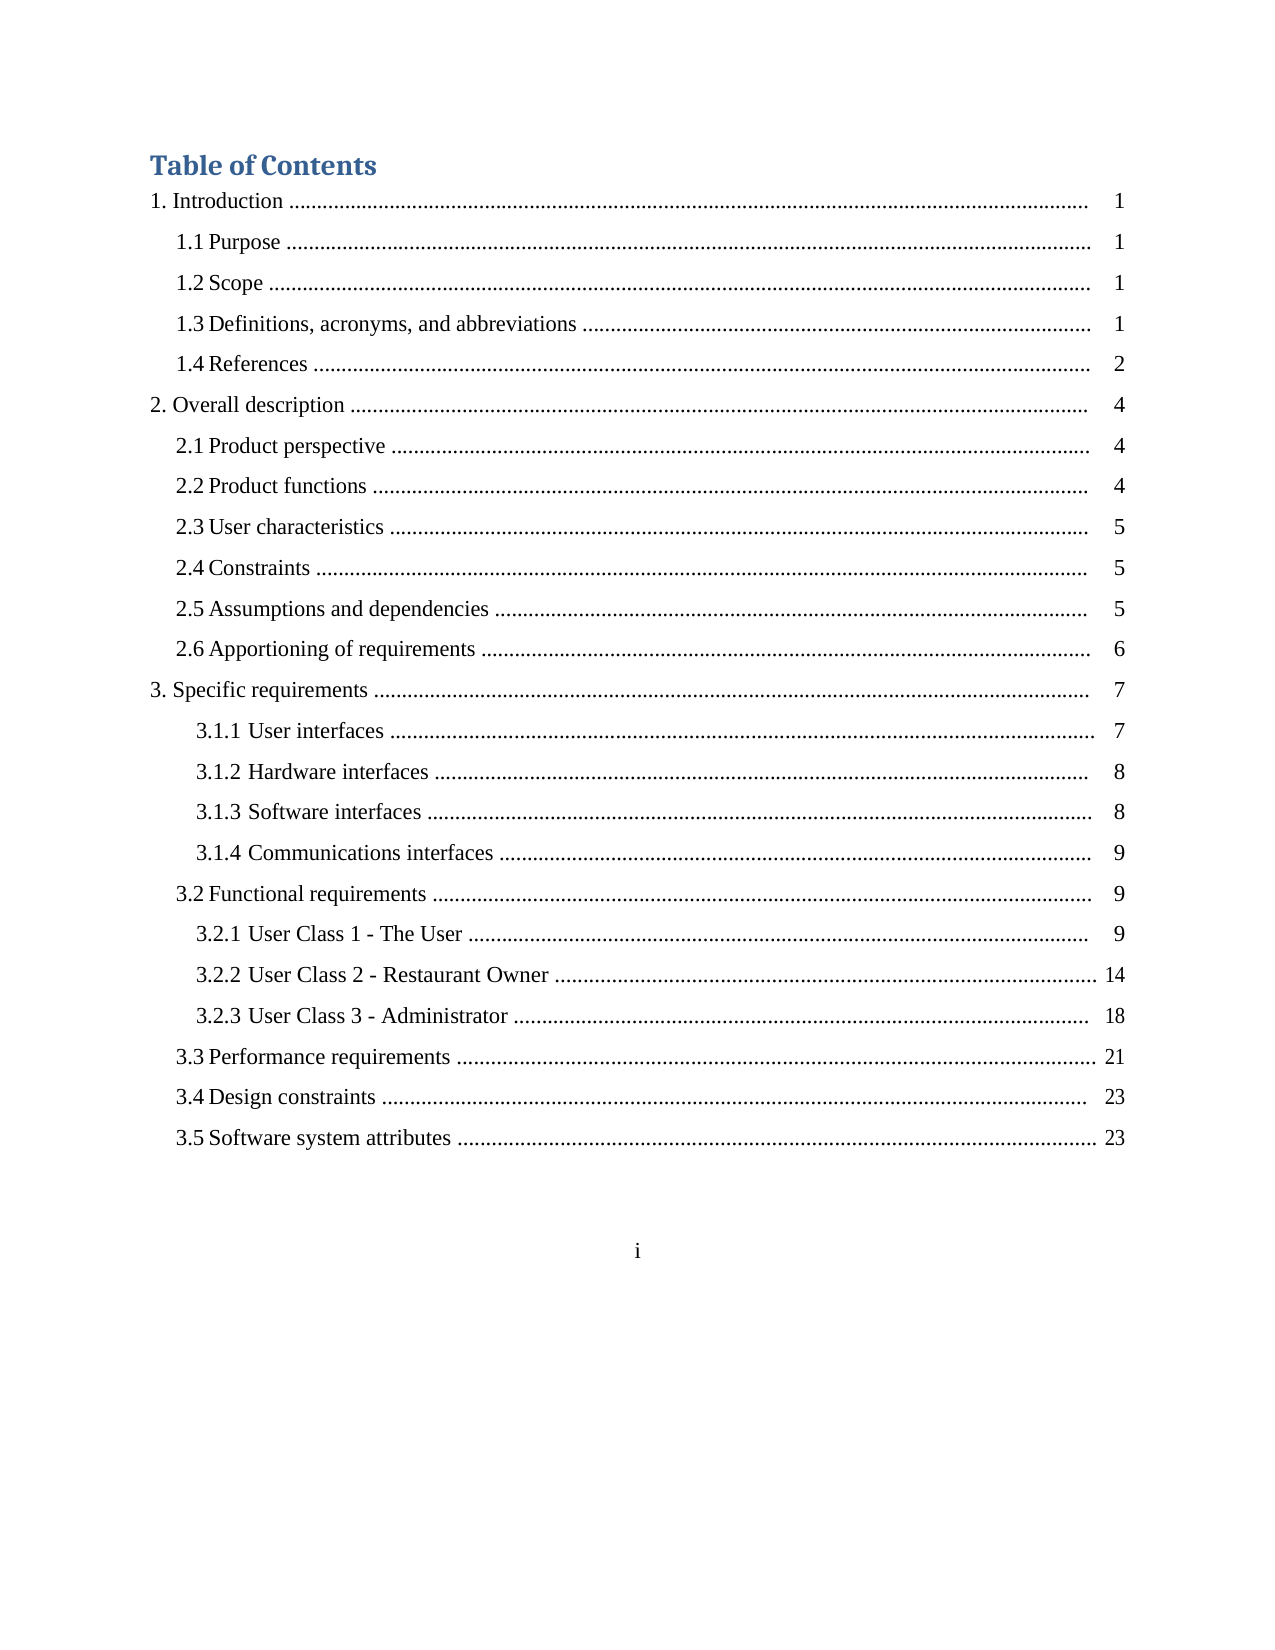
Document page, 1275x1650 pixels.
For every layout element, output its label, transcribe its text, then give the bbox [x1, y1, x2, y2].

table_cell Functional requirements ...................................................................................................................... [204, 865, 1102, 906]
table_cell Definitions, acronyms, and abbreviations ........................................................................................... [204, 295, 1102, 336]
table_cell Product perspective ............................................................................................................................. [204, 418, 1102, 458]
table_cell 2.3 [150, 499, 204, 540]
table_cell 1.3 [150, 295, 204, 336]
table_cell 9 [1102, 825, 1125, 865]
table_cell 3.3 [150, 1028, 204, 1069]
table_cell 3.2.1 [150, 906, 244, 947]
table_cell Software system attributes ................................................................................................................ [204, 1110, 1102, 1151]
table_cell References ........................................................................................................................................... [204, 336, 1102, 377]
table_cell 1 [1102, 295, 1125, 336]
table_cell 5 [1102, 540, 1125, 580]
table_cell 1 [1102, 255, 1125, 295]
table_cell 3.2 [150, 865, 204, 906]
table_cell 14 [1102, 947, 1125, 988]
table_cell 2 [1102, 336, 1125, 377]
table_cell 2. Overall description .................................................................................................................................... [150, 377, 1102, 418]
table_cell 2.4 [150, 540, 204, 580]
table_cell Software interfaces ....................................................................................................................... [244, 784, 1102, 825]
table_cell 1.1 [150, 214, 204, 255]
table_cell 3.1.4 [150, 825, 244, 865]
table_cell 2.5 [150, 580, 204, 621]
table_cell 5 [1102, 580, 1125, 621]
table_cell 9 [1102, 865, 1125, 906]
table_header 1 [1102, 188, 1125, 214]
table_cell 21 [1102, 1028, 1125, 1069]
table_cell 4 [1102, 418, 1125, 458]
table_cell 7 [1102, 662, 1125, 703]
table_cell Communications interfaces .......................................................................................................... [244, 825, 1102, 865]
table_cell Constraints .......................................................................................................................................... [204, 540, 1102, 580]
table_cell 23 [1102, 1069, 1125, 1110]
table_cell 8 [1102, 743, 1125, 784]
table_cell 1.2 [150, 255, 204, 295]
table_cell 3.1.1 [150, 703, 244, 743]
table_cell 3.2.3 [150, 988, 244, 1028]
table_cell User Class 2 - Restaurant Owner ............................................................................................... [244, 947, 1102, 988]
table_cell 6 [1102, 621, 1125, 662]
table_cell 2.2 [150, 458, 204, 499]
table_cell 3.1.2 [150, 743, 244, 784]
table_cell Performance requirements ................................................................................................................ [204, 1028, 1102, 1069]
table_cell 5 [1102, 499, 1125, 540]
table_cell User Class 3 - Administrator ...................................................................................................... [244, 988, 1102, 1028]
table_cell 3.2.2 [150, 947, 244, 988]
table_cell 2.6 [150, 621, 204, 662]
table_cell 4 [1102, 458, 1125, 499]
table_cell 1 [1102, 214, 1125, 255]
text i [150, 1237, 1125, 1263]
table_cell Product functions ................................................................................................................................ [204, 458, 1102, 499]
table_cell 3.4 [150, 1069, 204, 1110]
table_cell User Class 1 - The User ............................................................................................................... [244, 906, 1102, 947]
table_cell 2.1 [150, 418, 204, 458]
table_header 1. Introduction ............................................................................................................................................... [150, 188, 1102, 214]
table_cell 18 [1102, 988, 1125, 1028]
table_cell 4 [1102, 377, 1125, 418]
table_cell 3. Specific requirements ................................................................................................................................ [150, 662, 1102, 703]
table_cell Purpose ................................................................................................................................................ [204, 214, 1102, 255]
table_cell 3.5 [150, 1110, 204, 1151]
text Table of Contents [150, 149, 1125, 183]
table_cell Hardware interfaces ..................................................................................................................... [244, 743, 1102, 784]
table_cell Assumptions and dependencies .......................................................................................................... [204, 580, 1102, 621]
table_cell 3.1.3 [150, 784, 244, 825]
table_cell Scope ................................................................................................................................................... [204, 255, 1102, 295]
table_cell 8 [1102, 784, 1125, 825]
table_cell User interfaces ............................................................................................................................. [244, 703, 1102, 743]
table_cell 9 [1102, 906, 1125, 947]
table_cell 7 [1102, 703, 1125, 743]
table_cell 1.4 [150, 336, 204, 377]
table_cell Design constraints ............................................................................................................................. [204, 1069, 1102, 1110]
table_cell 23 [1102, 1110, 1125, 1151]
table_cell Apportioning of requirements ............................................................................................................. [204, 621, 1102, 662]
table_cell User characteristics ............................................................................................................................. [204, 499, 1102, 540]
